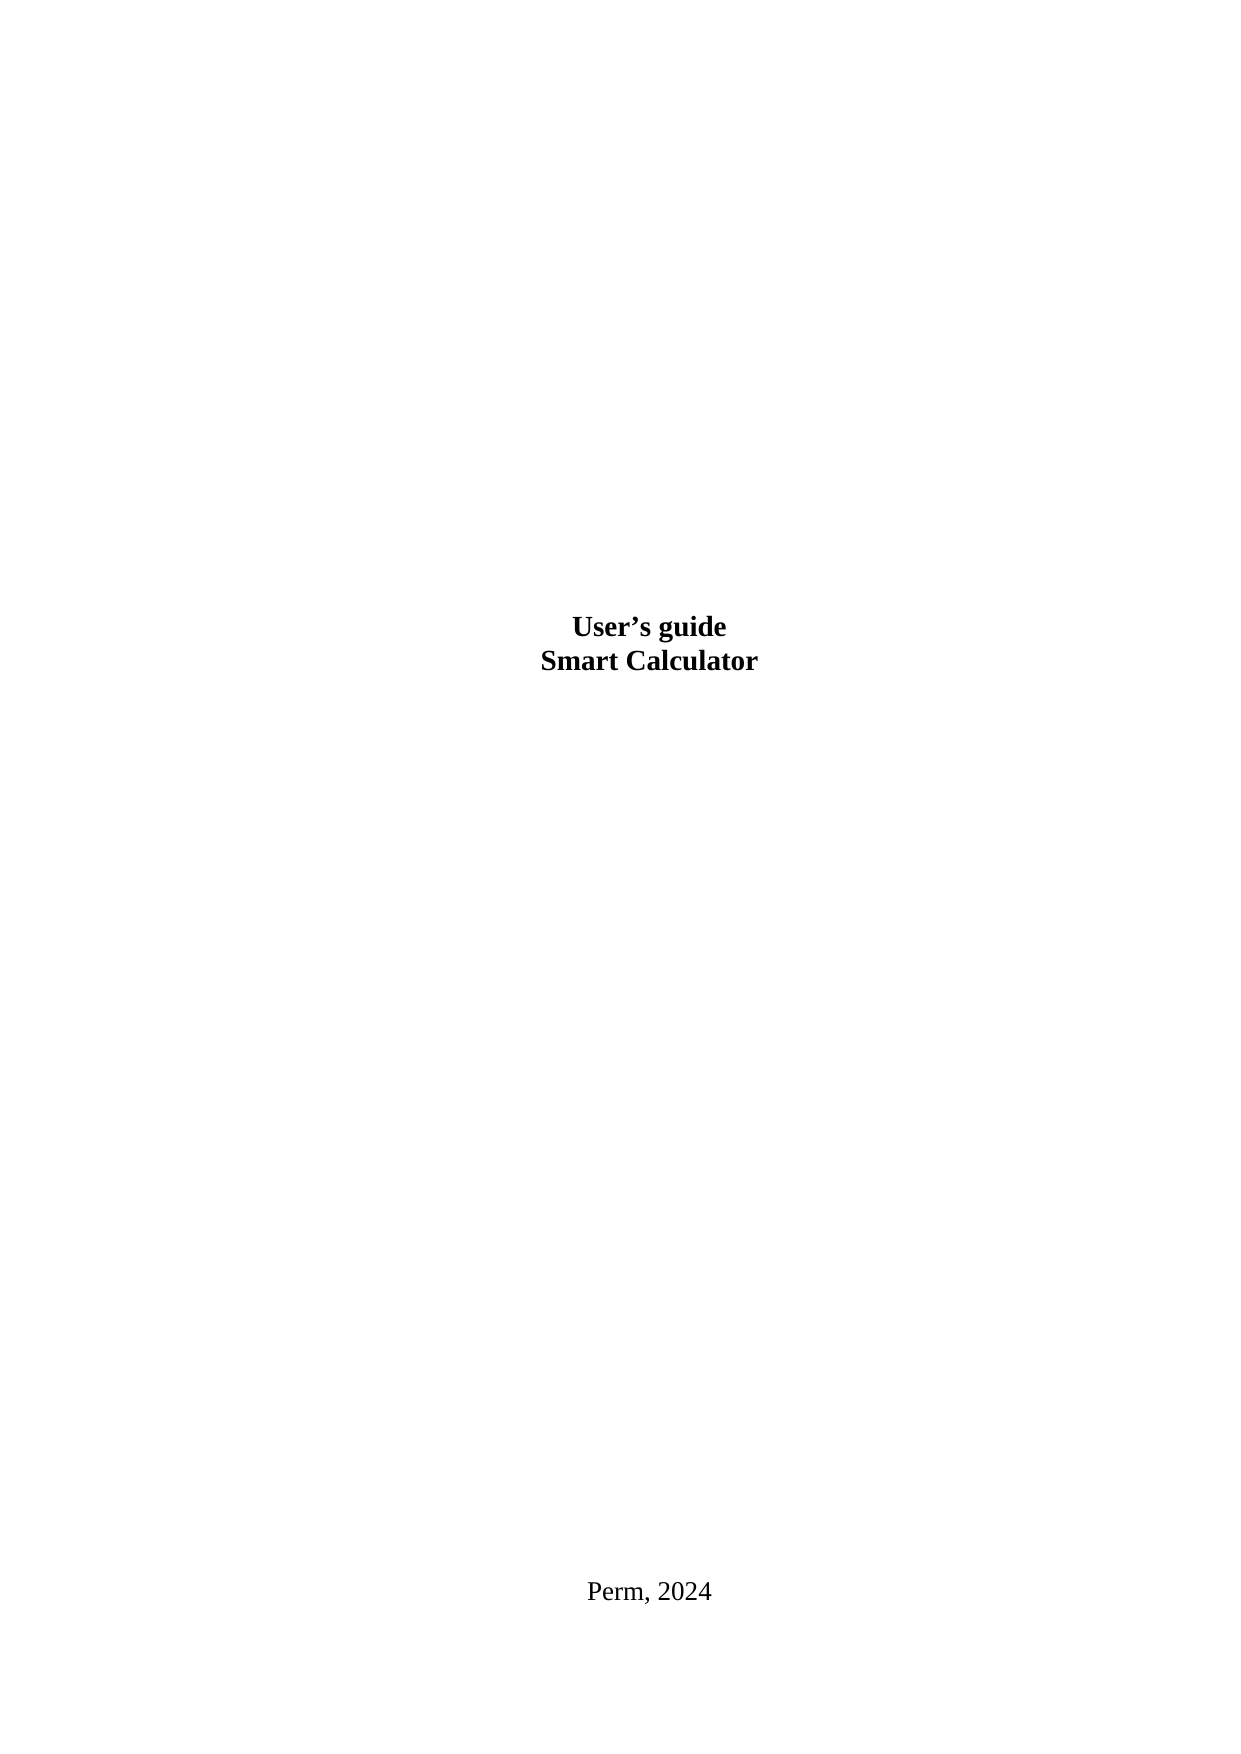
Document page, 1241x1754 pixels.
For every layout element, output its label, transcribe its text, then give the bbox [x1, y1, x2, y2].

text Smart Calculator [69, 643, 1230, 676]
text User’s guide [69, 609, 1230, 643]
text Perm, 2024 [69, 1575, 1230, 1606]
